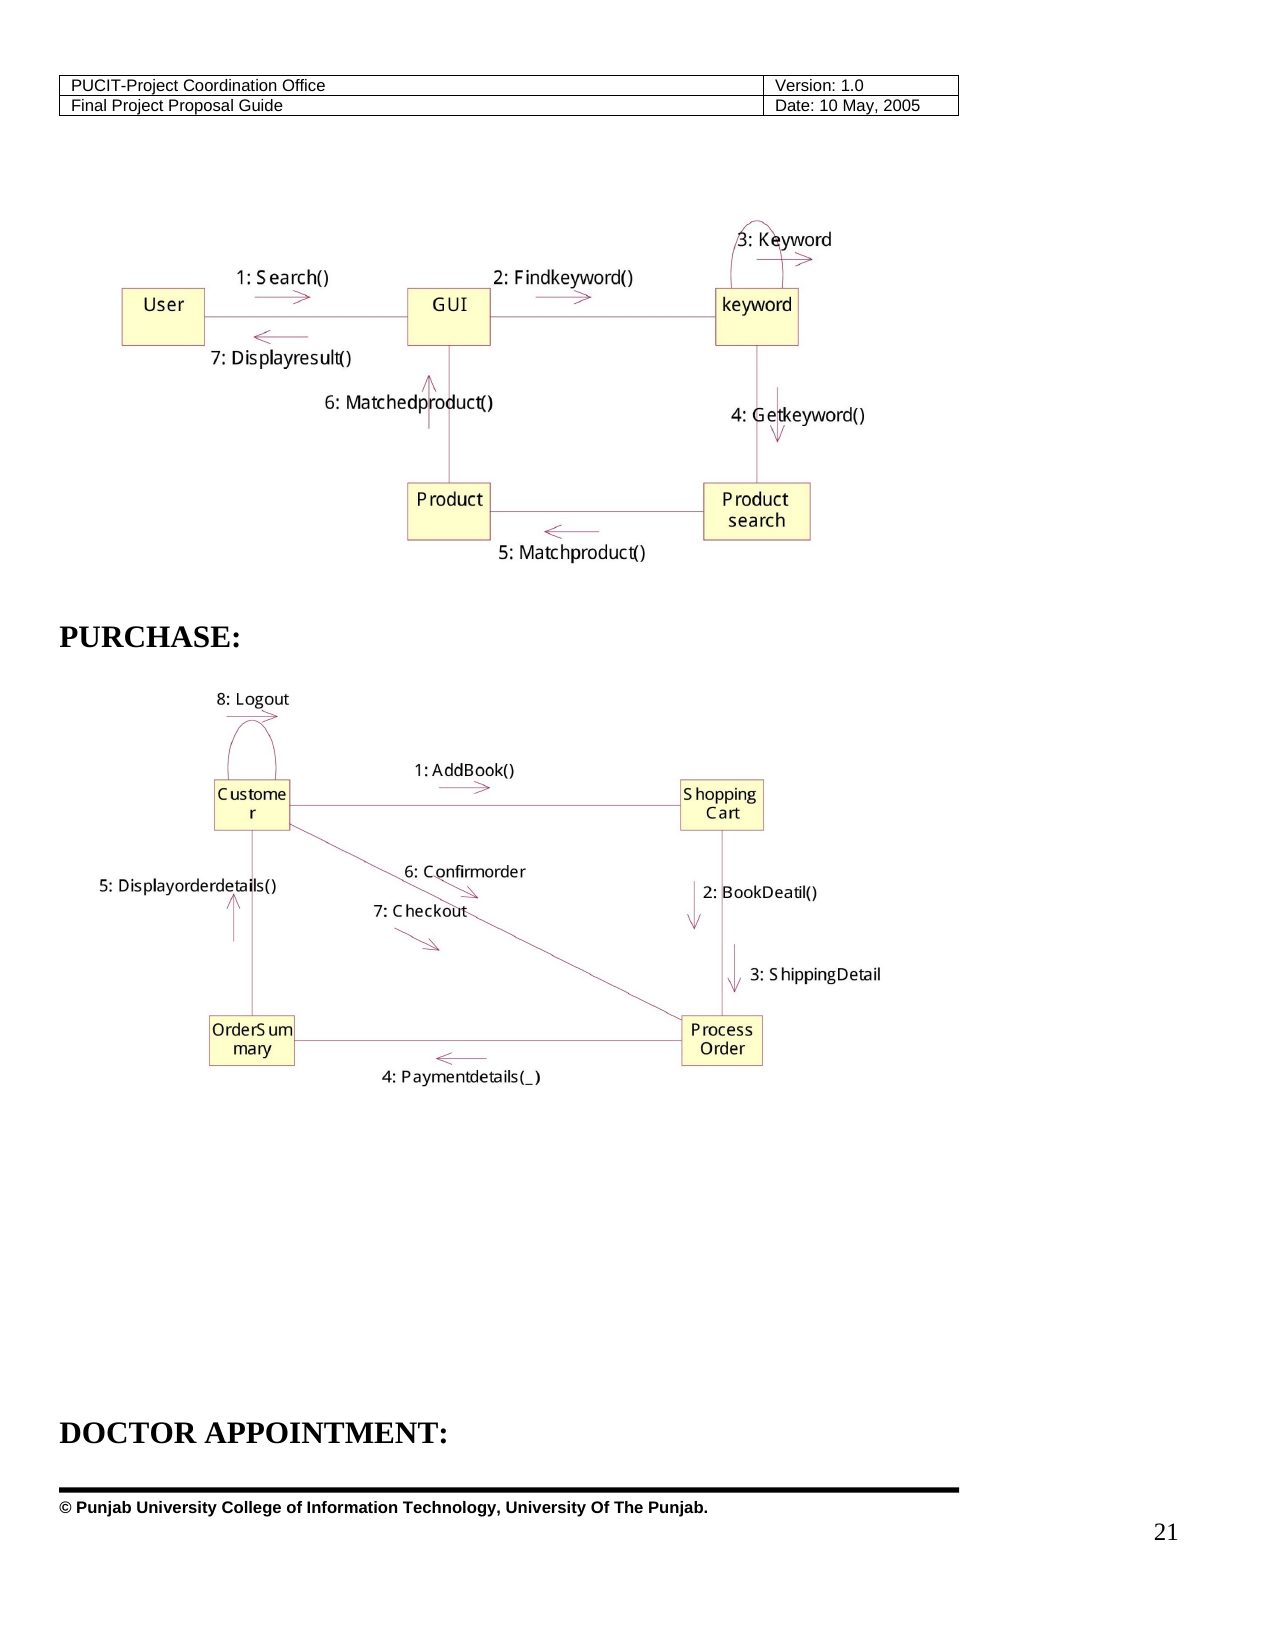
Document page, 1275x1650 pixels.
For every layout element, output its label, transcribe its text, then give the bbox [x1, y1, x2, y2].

text PURCHASE: [59, 619, 1216, 655]
text DOCTOR APPOINTMENT: [59, 1414, 1216, 1450]
picture [59, 654, 959, 1163]
picture [59, 150, 959, 619]
